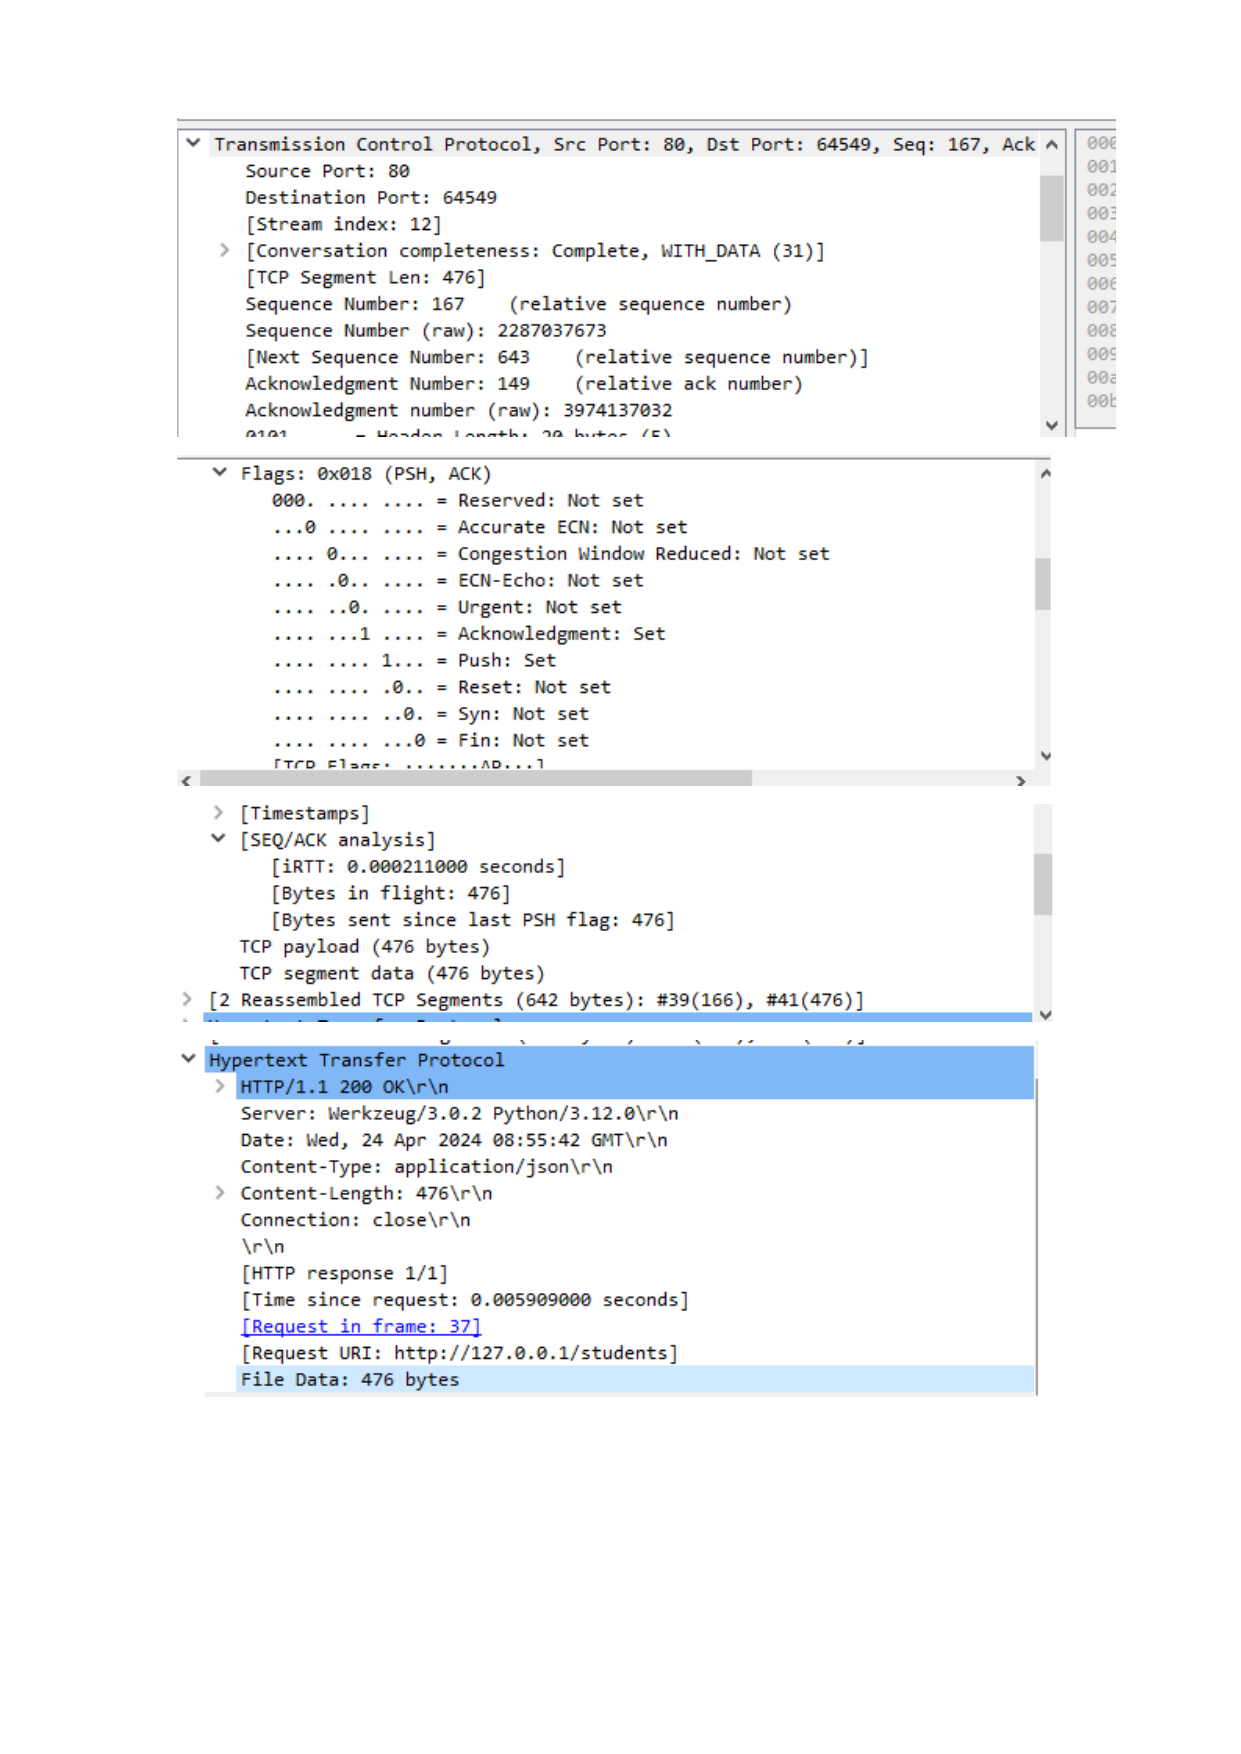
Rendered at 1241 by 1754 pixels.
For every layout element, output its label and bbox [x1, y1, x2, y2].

picture [177, 455, 1051, 786]
picture [177, 1040, 1039, 1397]
picture [177, 118, 1117, 437]
picture [177, 804, 1053, 1022]
